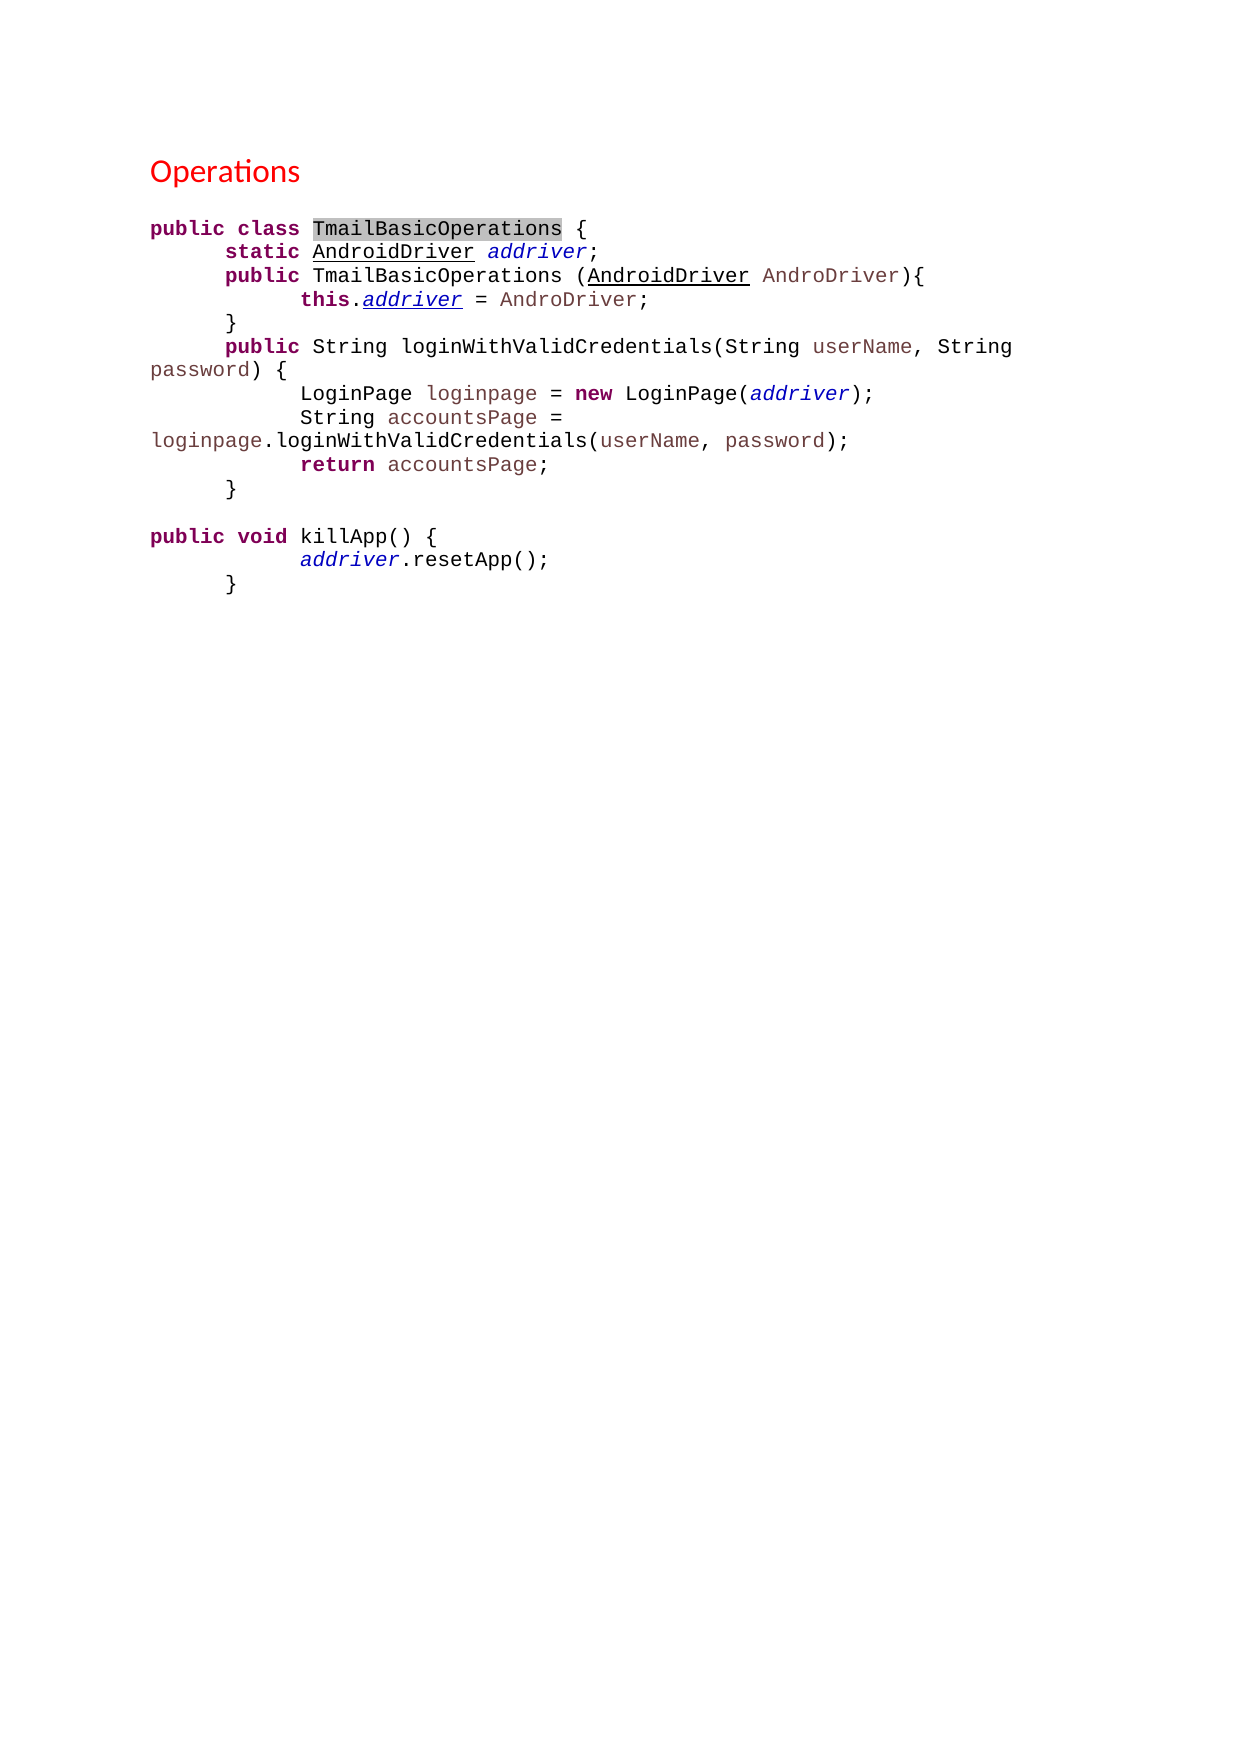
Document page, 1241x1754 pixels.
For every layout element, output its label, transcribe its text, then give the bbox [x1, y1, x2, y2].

text LoginPage loginpage = new LoginPage(addriver); [150, 383, 1090, 407]
text static AndroidDriver addriver; [150, 241, 1090, 265]
text String accountsPage = loginpage.loginWithValidCredentials(userName, password); [150, 407, 1090, 454]
text public class TmailBasicOperations { [562, 218, 1090, 241]
text public TmailBasicOperations (AndroidDriver AndroDriver){ [150, 265, 1090, 288]
text public void killApp() { [150, 526, 1090, 549]
text return accountsPage; [150, 454, 1090, 478]
text addriver.resetApp(); [150, 549, 1090, 573]
text } [150, 312, 1090, 336]
text } [150, 573, 1090, 597]
text public class TmailBasicOperations { [150, 218, 313, 241]
text this.addriver = AndroDriver; [150, 288, 1090, 312]
text } [150, 478, 1090, 501]
text public String loginWithValidCredentials(String userName, String password) { [150, 336, 1090, 383]
text Operations [150, 150, 1090, 191]
